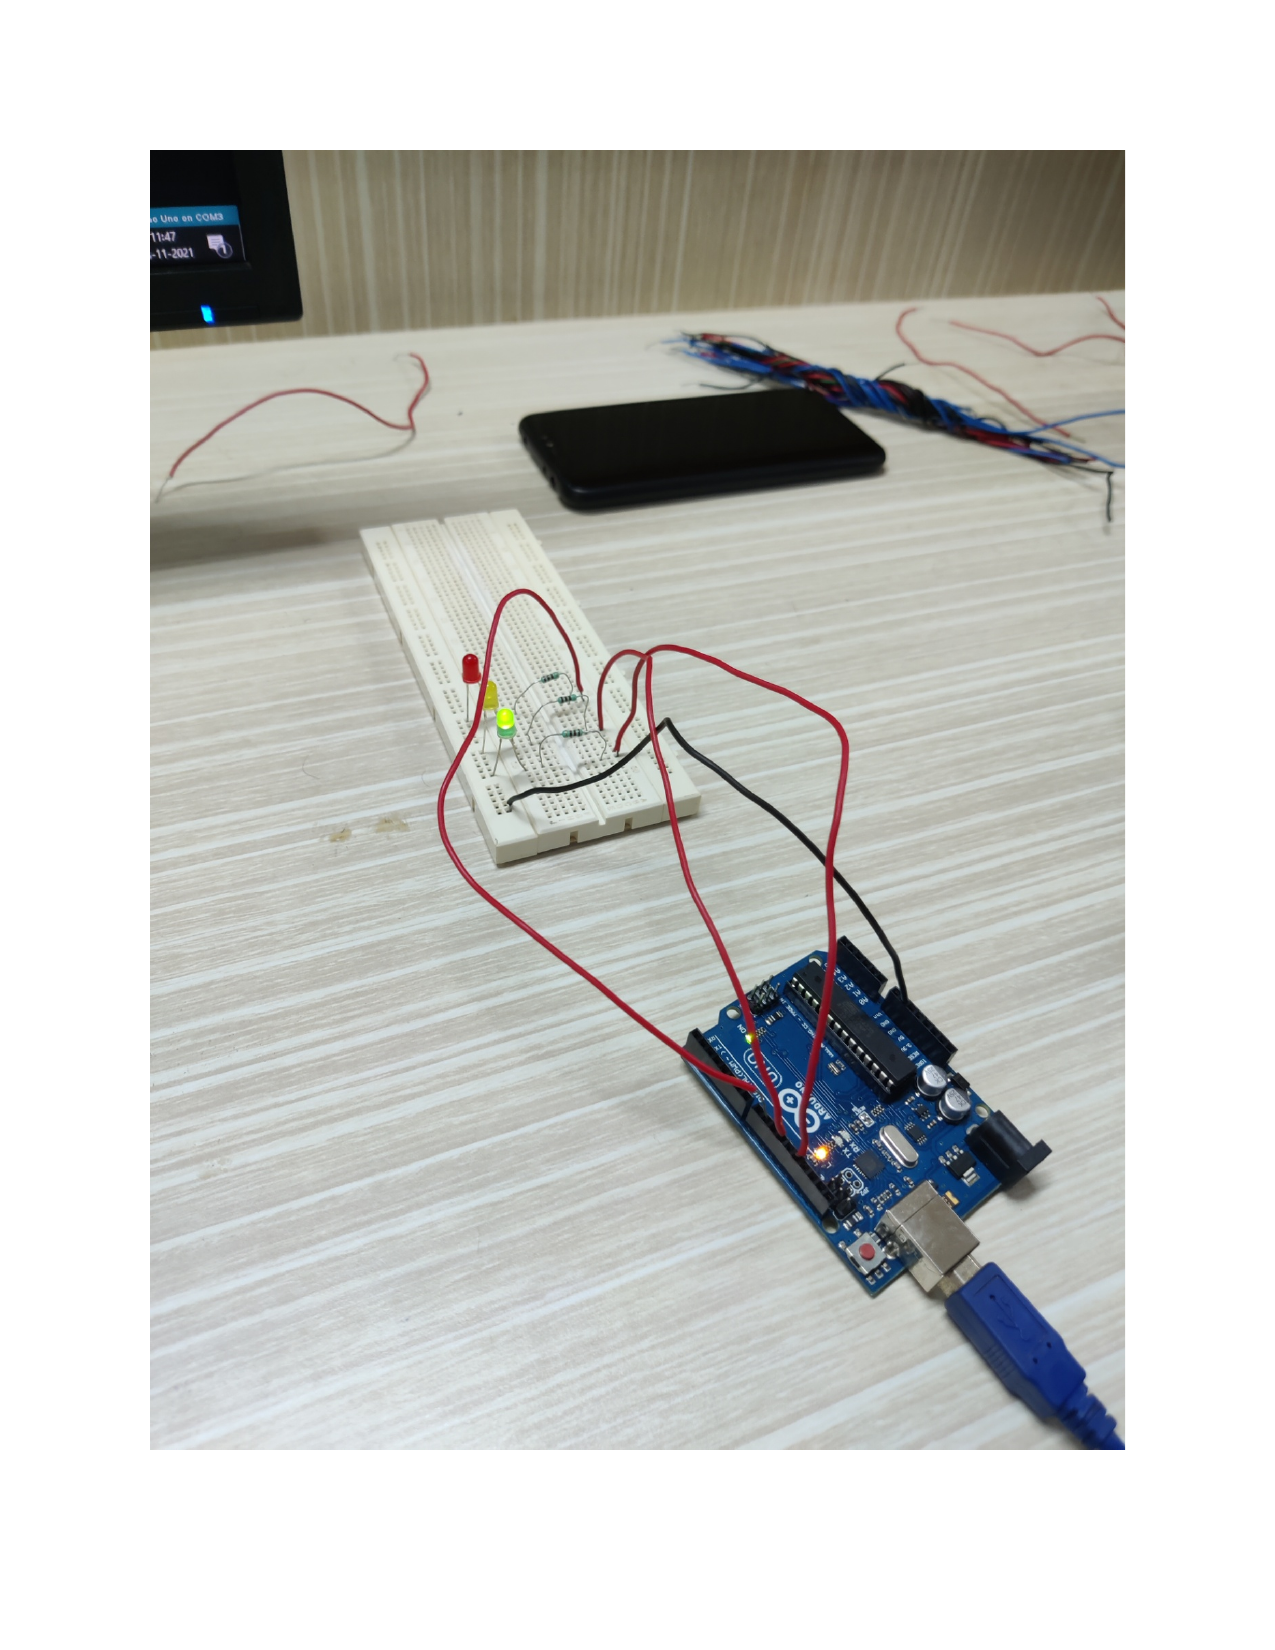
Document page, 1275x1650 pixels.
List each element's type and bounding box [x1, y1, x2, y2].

picture [150, 150, 1125, 1450]
